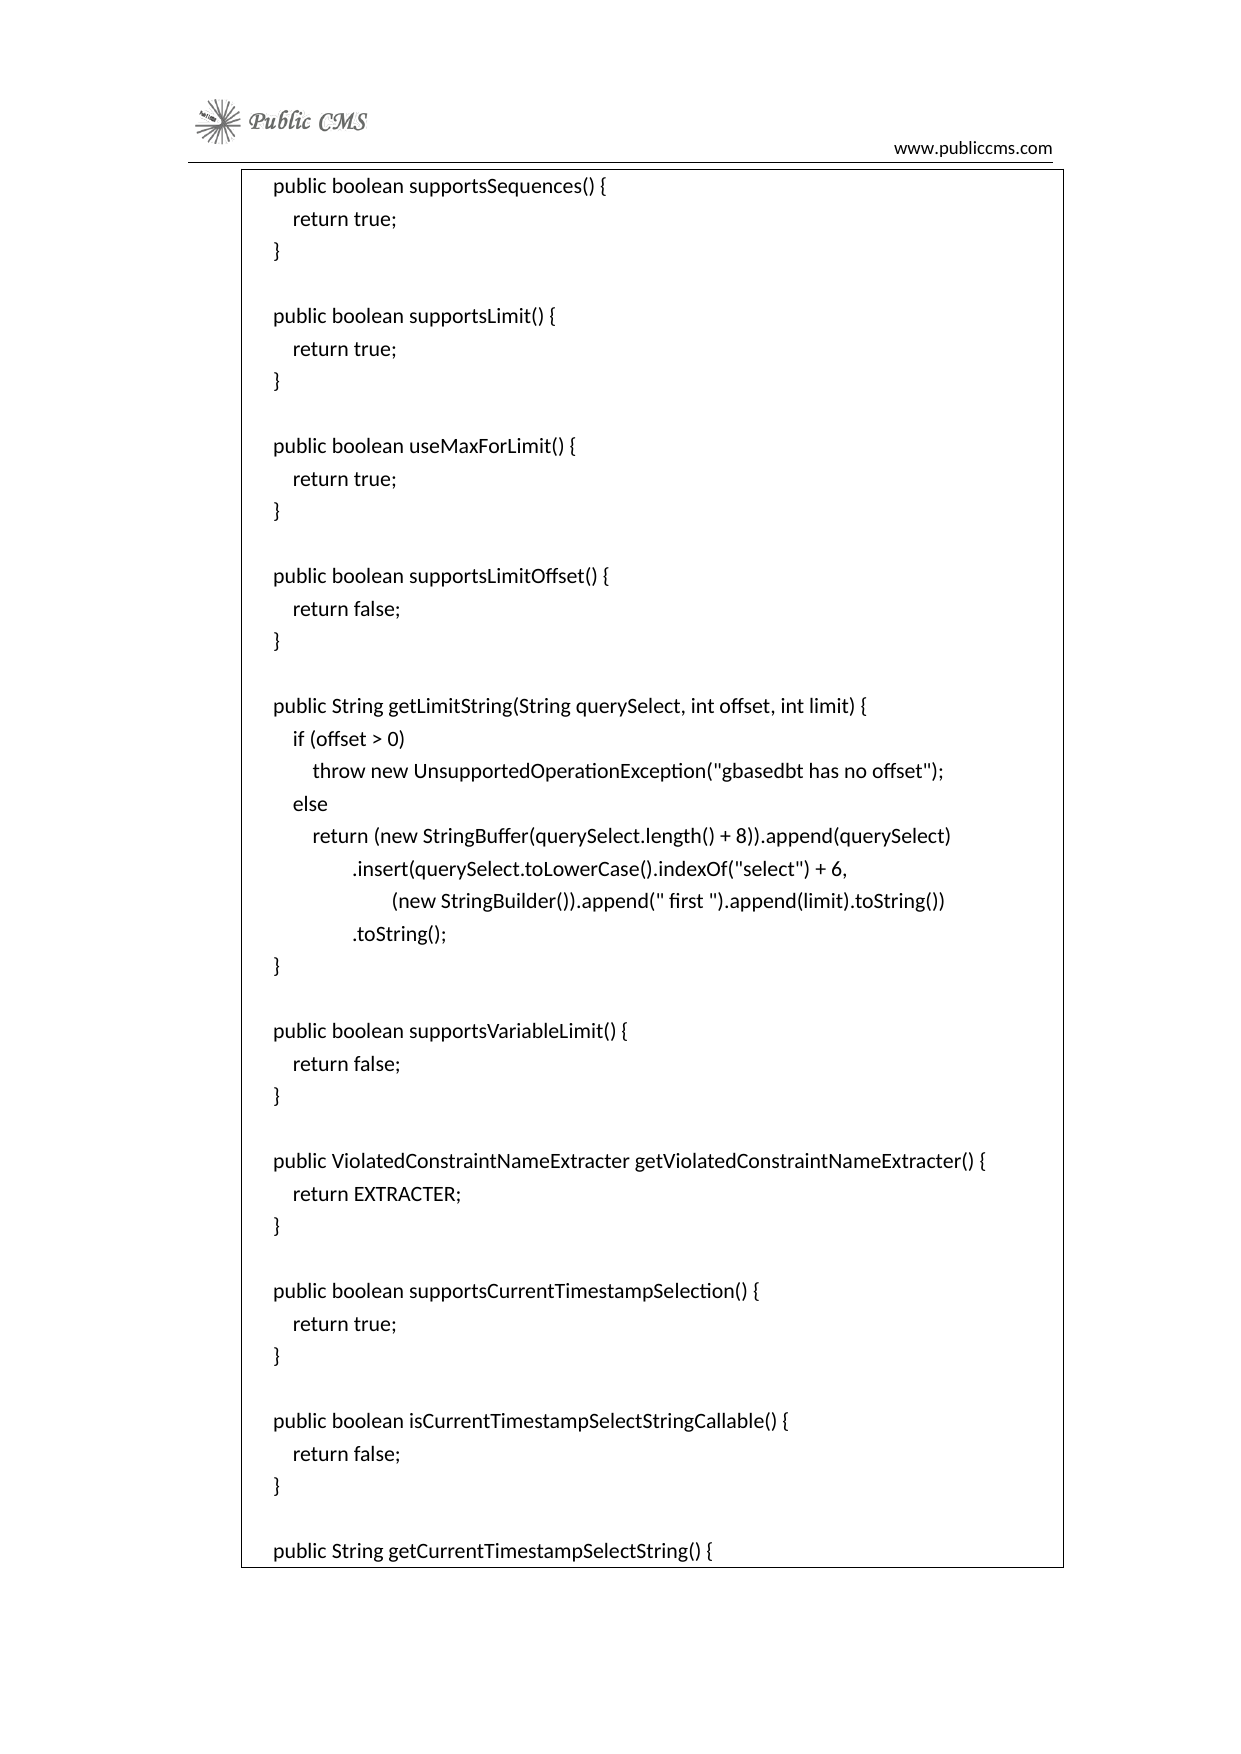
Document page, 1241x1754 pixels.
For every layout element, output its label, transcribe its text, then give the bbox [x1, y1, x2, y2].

picture [187, 88, 373, 155]
